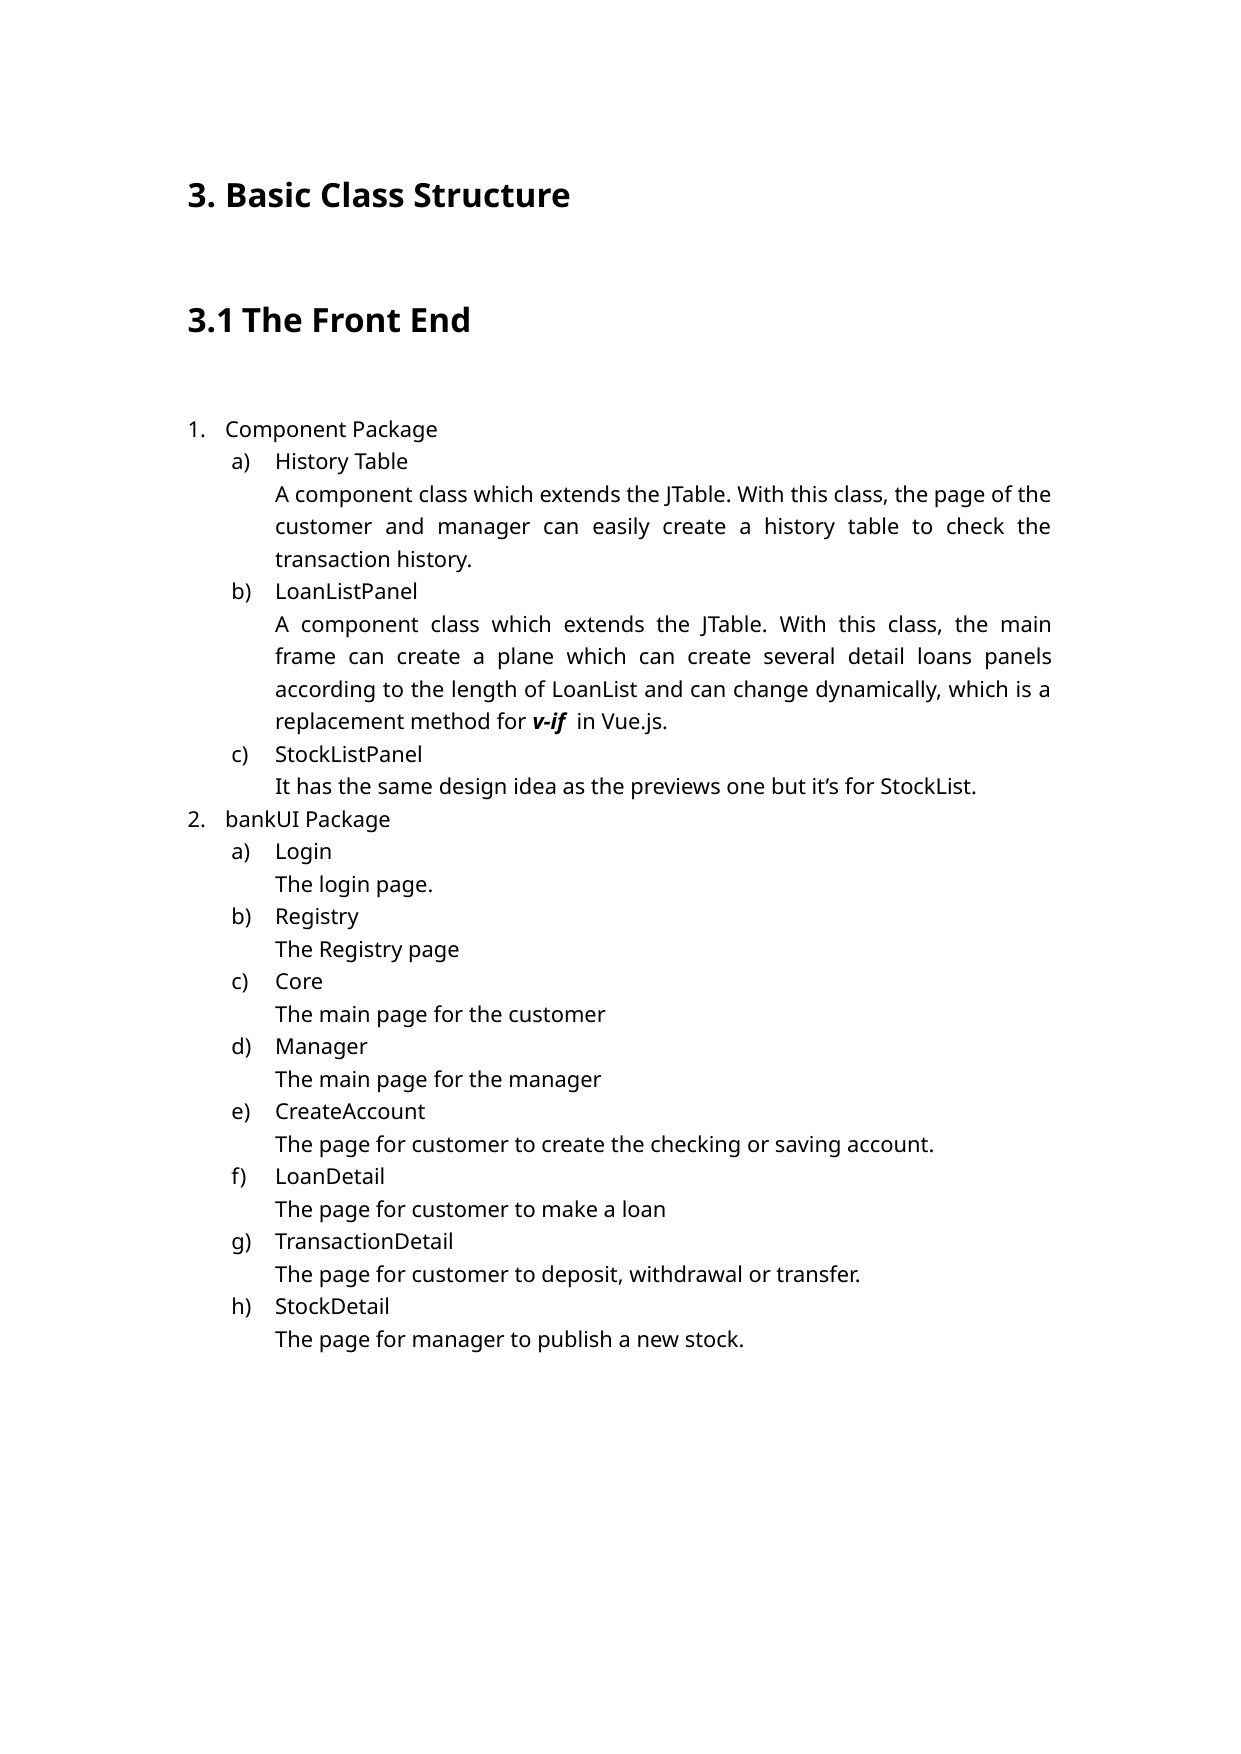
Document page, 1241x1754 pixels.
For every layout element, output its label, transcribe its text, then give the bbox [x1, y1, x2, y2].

list It has the same design idea as the previews one but it’s for StockList. [275, 770, 1053, 802]
list The page for manager to publish a new stock. [275, 1322, 1053, 1355]
list The login page. [275, 867, 1053, 900]
subtitle The Front End [187, 287, 1053, 352]
list LoanDetail [231, 1160, 1053, 1192]
subtitle Basic Class Structure [187, 162, 1053, 227]
list The Registry page [275, 932, 1053, 965]
list TransactionDetail [231, 1225, 1053, 1257]
list Registry [231, 900, 1053, 932]
list Login [231, 835, 1053, 867]
list Manager [231, 1030, 1053, 1062]
list The page for customer to make a loan [275, 1192, 1053, 1225]
list StockDetail [231, 1290, 1053, 1322]
list History Table [231, 445, 1053, 477]
list A component class which extends the JTable. With this class, the page of the customer and manager can easily create a history table to check the transaction history. [275, 477, 1053, 575]
list bankUI Package [187, 802, 1053, 835]
list CreateAccount [231, 1095, 1053, 1127]
list LoanListPanel [231, 575, 1053, 607]
list The page for customer to deposit, withdrawal or transfer. [275, 1257, 1053, 1290]
list StockListPanel [231, 737, 1053, 770]
list The page for customer to create the checking or saving account. [275, 1127, 1053, 1160]
list The main page for the manager [275, 1062, 1053, 1095]
list The main page for the customer [275, 997, 1053, 1030]
list Core [231, 965, 1053, 997]
list A component class which extends the JTable. With this class, the main frame can create a plane which can create several detail loans panels according to the length of LoanList and can change dynamically, which is a replacement method for v-if in Vue.js. [275, 607, 1053, 737]
list Component Package [187, 412, 1053, 445]
